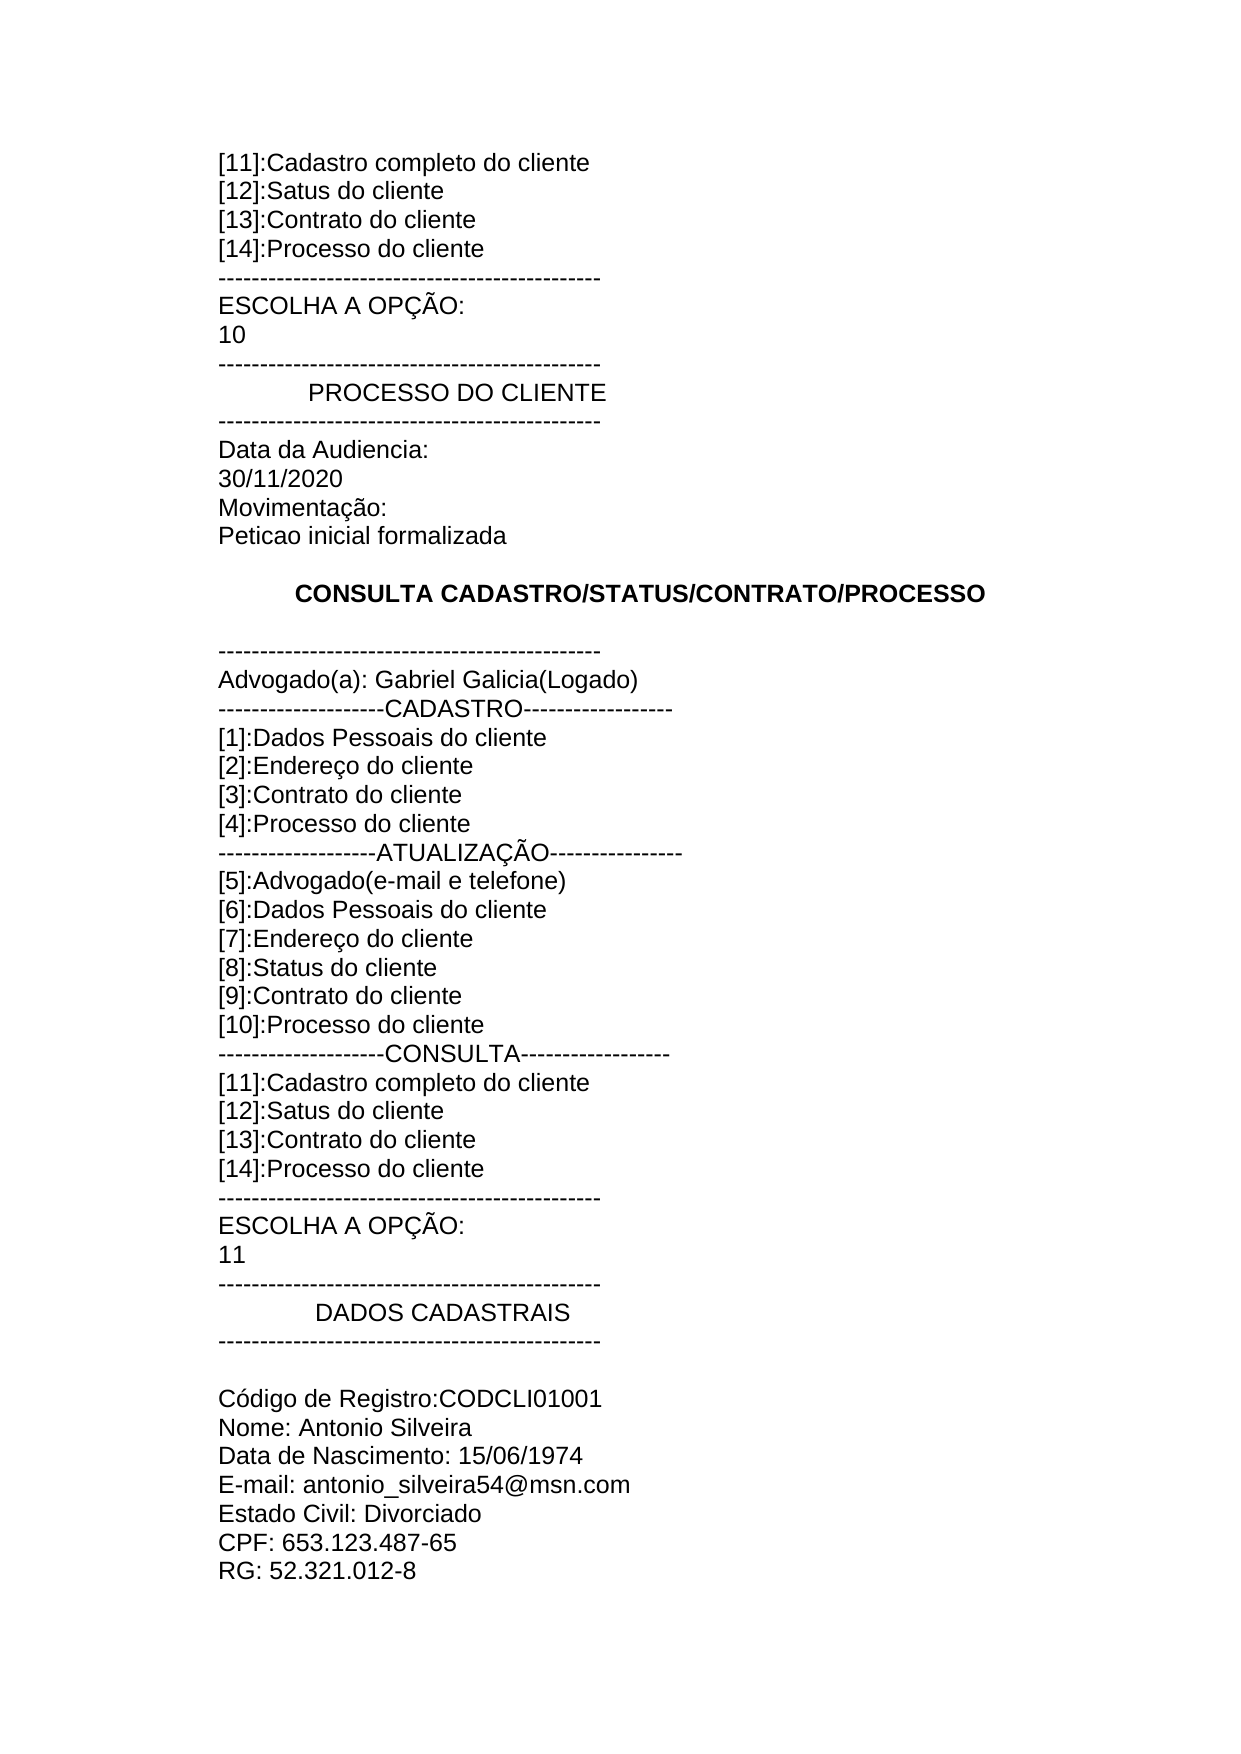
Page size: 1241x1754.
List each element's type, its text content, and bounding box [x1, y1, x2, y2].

list [14]:Processo do cliente [218, 1154, 1063, 1183]
list [1]:Dados Pessoais do cliente [218, 723, 1063, 751]
list [13]:Contrato do cliente [218, 1125, 1063, 1154]
list [10]:Processo do cliente [218, 1010, 1063, 1039]
list -------------------ATUALIZAÇÃO---------------- [218, 838, 1063, 866]
list CONSULTA CADASTRO/STATUS/CONTRATO/PROCESSO [218, 579, 1063, 608]
list [9]:Contrato do cliente [218, 981, 1063, 1010]
list [4]:Processo do cliente [218, 809, 1063, 838]
list Estado Civil: Divorciado [218, 1499, 1063, 1528]
list [13]:Contrato do cliente [218, 205, 1063, 234]
list ESCOLHA A OPÇÃO: [218, 1211, 1063, 1240]
list Movimentação: [218, 493, 1063, 521]
list [2]:Endereço do cliente [218, 751, 1063, 780]
list Peticao inicial formalizada [218, 521, 1063, 550]
list PROCESSO DO CLIENTE [218, 378, 1063, 406]
list [7]:Endereço do cliente [218, 924, 1063, 953]
list 11 [218, 1240, 1063, 1269]
list DADOS CADASTRAIS [218, 1298, 1063, 1326]
list Nome: Antonio Silveira [218, 1413, 1063, 1441]
list [6]:Dados Pessoais do cliente [218, 895, 1063, 924]
list [14]:Processo do cliente [218, 234, 1063, 263]
list 30/11/2020 [218, 464, 1063, 493]
list --------------------CADASTRO------------------ [218, 694, 1063, 723]
list [5]:Advogado(e-mail e telefone) [218, 866, 1063, 895]
list RG: 52.321.012-8 [218, 1556, 1063, 1585]
list CPF: 653.123.487-65 [218, 1528, 1063, 1556]
list ESCOLHA A OPÇÃO: [218, 291, 1063, 320]
list [11]:Cadastro completo do cliente [218, 148, 1063, 176]
list ---------------------------------------------- [218, 349, 1063, 378]
list 10 [218, 320, 1063, 349]
list ---------------------------------------------- [218, 406, 1063, 435]
list Data da Audiencia: [218, 435, 1063, 464]
list E-mail: antonio_silveira54@msn.com [218, 1470, 1063, 1499]
list --------------------CONSULTA------------------ [218, 1039, 1063, 1068]
list [12]:Satus do cliente [218, 176, 1063, 205]
list ---------------------------------------------- [218, 636, 1063, 665]
list Advogado(a): Gabriel Galicia(Logado) [218, 665, 1063, 694]
list [12]:Satus do cliente [218, 1096, 1063, 1125]
list ---------------------------------------------- [218, 1326, 1063, 1355]
list [11]:Cadastro completo do cliente [218, 1068, 1063, 1096]
list ---------------------------------------------- [218, 1183, 1063, 1211]
list ---------------------------------------------- [218, 263, 1063, 291]
list Código de Registro:CODCLI01001 [218, 1384, 1063, 1413]
list Data de Nascimento: 15/06/1974 [218, 1441, 1063, 1470]
list ---------------------------------------------- [218, 1269, 1063, 1298]
list [3]:Contrato do cliente [218, 780, 1063, 809]
list [8]:Status do cliente [218, 953, 1063, 981]
